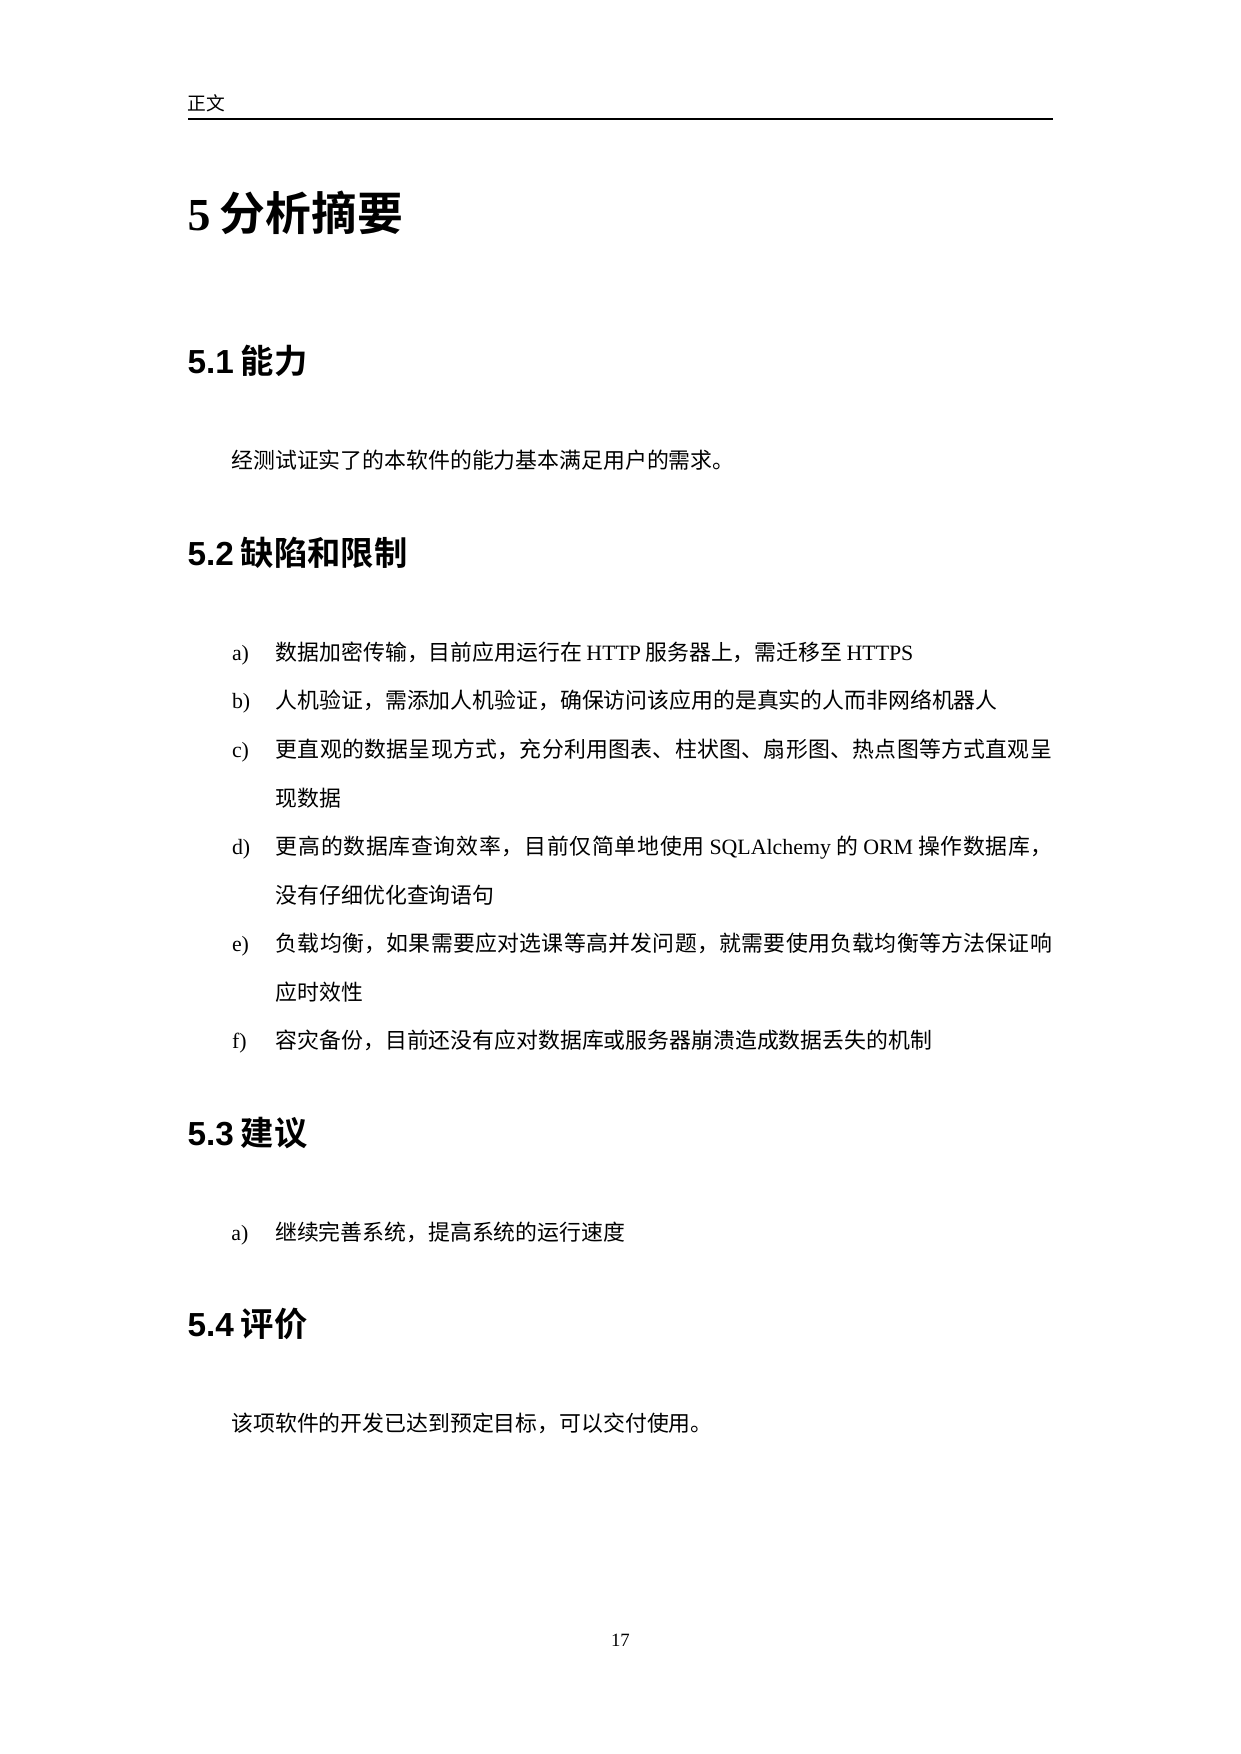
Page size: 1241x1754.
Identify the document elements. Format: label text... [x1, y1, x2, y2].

list 负载均衡，如果需要应对选课等高并发问题，就需要使用负载均衡等方法保证响应时效性 [232, 926, 1053, 1007]
list 更直观的数据呈现方式，充分利用图表、柱状图、扇形图、热点图等方式直观呈现数据 [232, 731, 1053, 813]
subtitle 5.2缺陷和限制 [187, 518, 1053, 583]
list 数据加密传输，目前应用运行在HTTP服务器上，需迁移至HTTPS [232, 635, 1053, 667]
list 容灾备份，目前还没有应对数据库或服务器崩溃造成数据丢失的机制 [232, 1023, 1053, 1055]
subtitle 5.3建议 [187, 1098, 1053, 1163]
subtitle 5.4评价 [187, 1289, 1053, 1354]
text 经测试证实了的本软件的能力基本满足用户的需求。 [187, 443, 1053, 476]
text 该项软件的开发已达到预定目标，可以交付使用。 [187, 1406, 1053, 1438]
list 继续完善系统，提高系统的运行速度 [231, 1214, 1053, 1247]
subtitle 5.1能力 [187, 327, 1053, 392]
list 更高的数据库查询效率，目前仅简单地使用SQLAlchemy的ORM操作数据库，没有仔细优化查询语句 [232, 828, 1053, 910]
list 人机验证，需添加人机验证，确保访问该应用的是真实的人而非网络机器人 [232, 683, 1053, 716]
subtitle 5分析摘要 [187, 162, 1053, 259]
